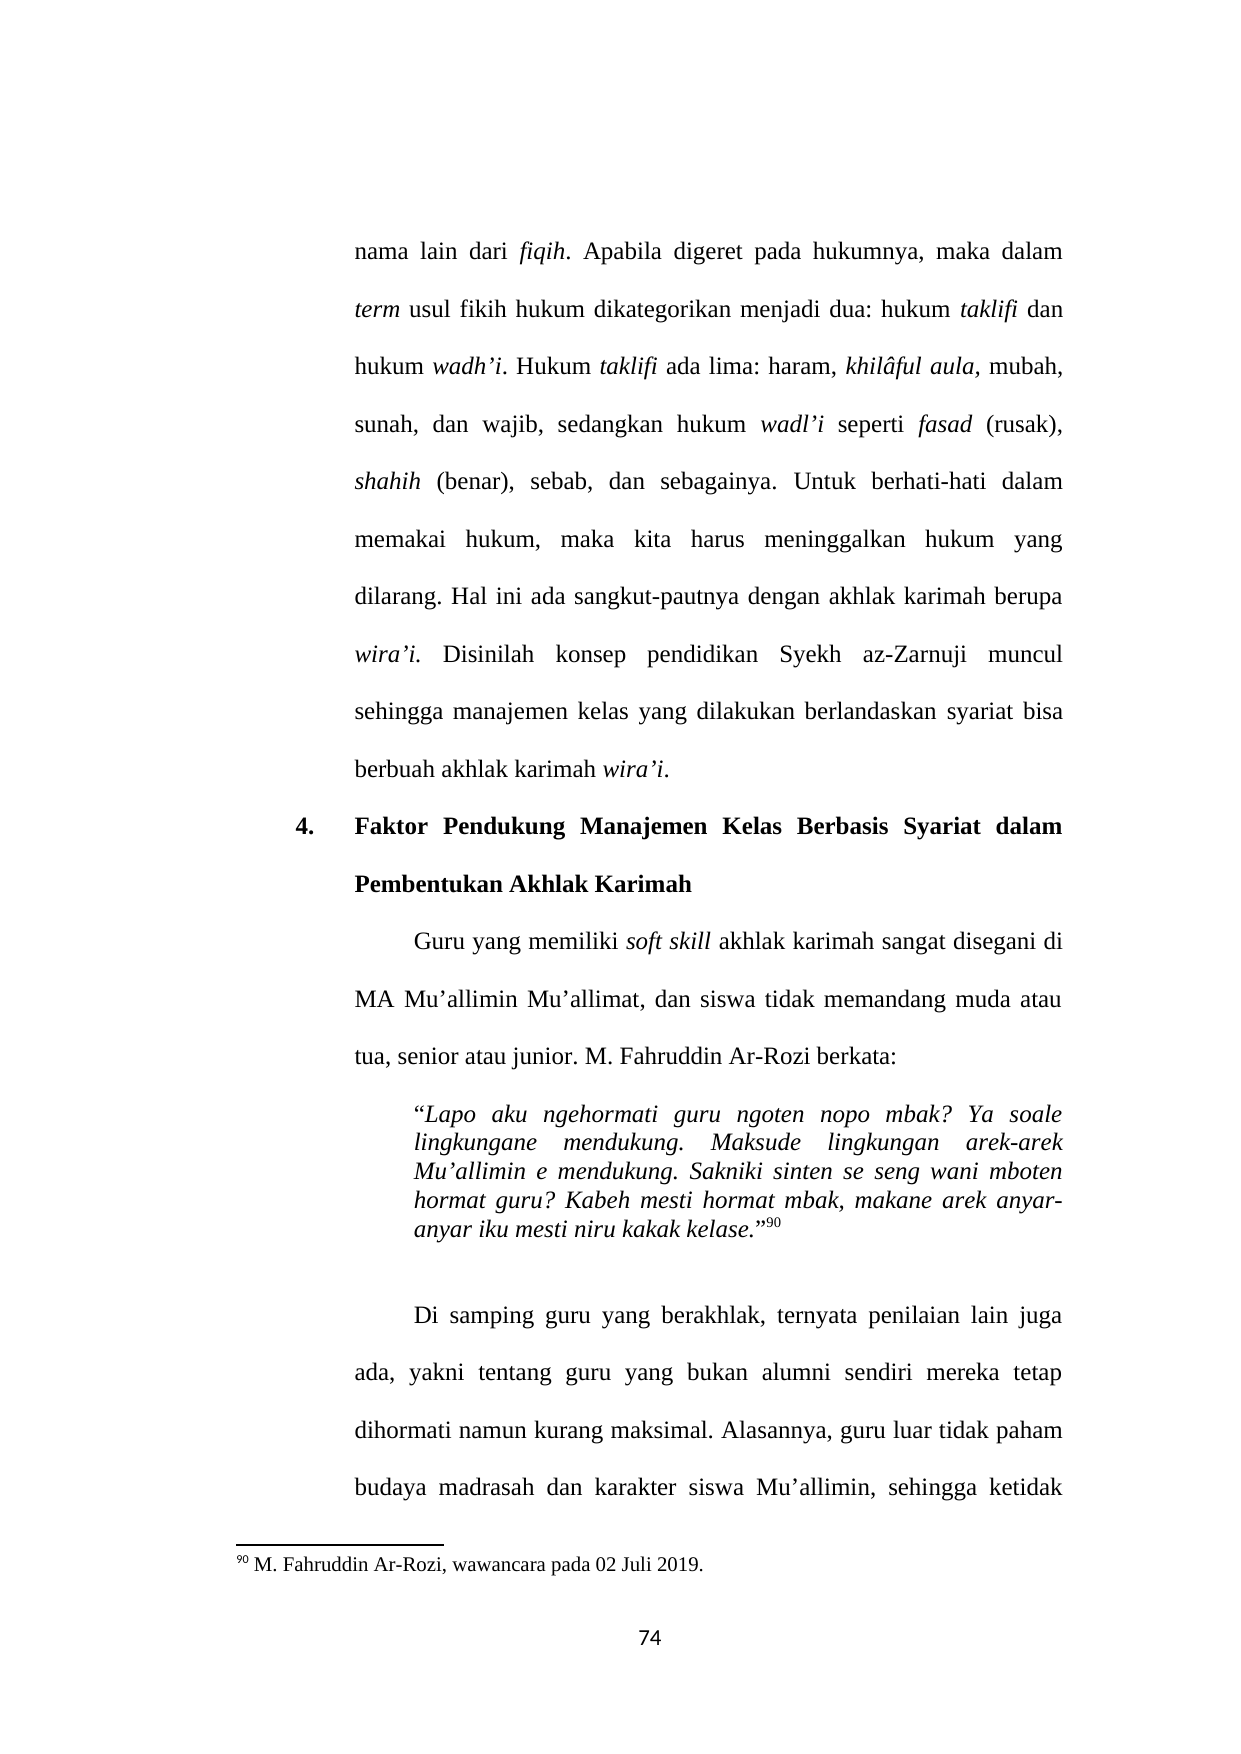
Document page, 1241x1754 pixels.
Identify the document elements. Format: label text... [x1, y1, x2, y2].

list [354, 1300, 1063, 1501]
list “Lapo aku ngehormati guru ngoten nopo mbak? Ya soale lingkungane mendukung. Maksude lingkungan arek-arek Mu’allimin e mendukung. Sakniki sinten se seng wani mboten hormat guru? Kabeh mesti hormat mbak, makane arek anyar-anyar iku mesti niru kakak kelase.” [413, 1099, 1063, 1242]
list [354, 236, 1063, 782]
list Faktor Pendukung Manajemen Kelas Berbasis Syariat dalam Pembentukan Akhlak Karimah [295, 811, 1063, 897]
list Guru yang memiliki soft skill akhlak karimah sangat disegani di MA Mu’allimin Mu’allimat, dan siswa tidak memandang muda atau tua, senior atau junior. M. Fahruddin Ar-Rozi berkata: [354, 926, 1063, 1070]
